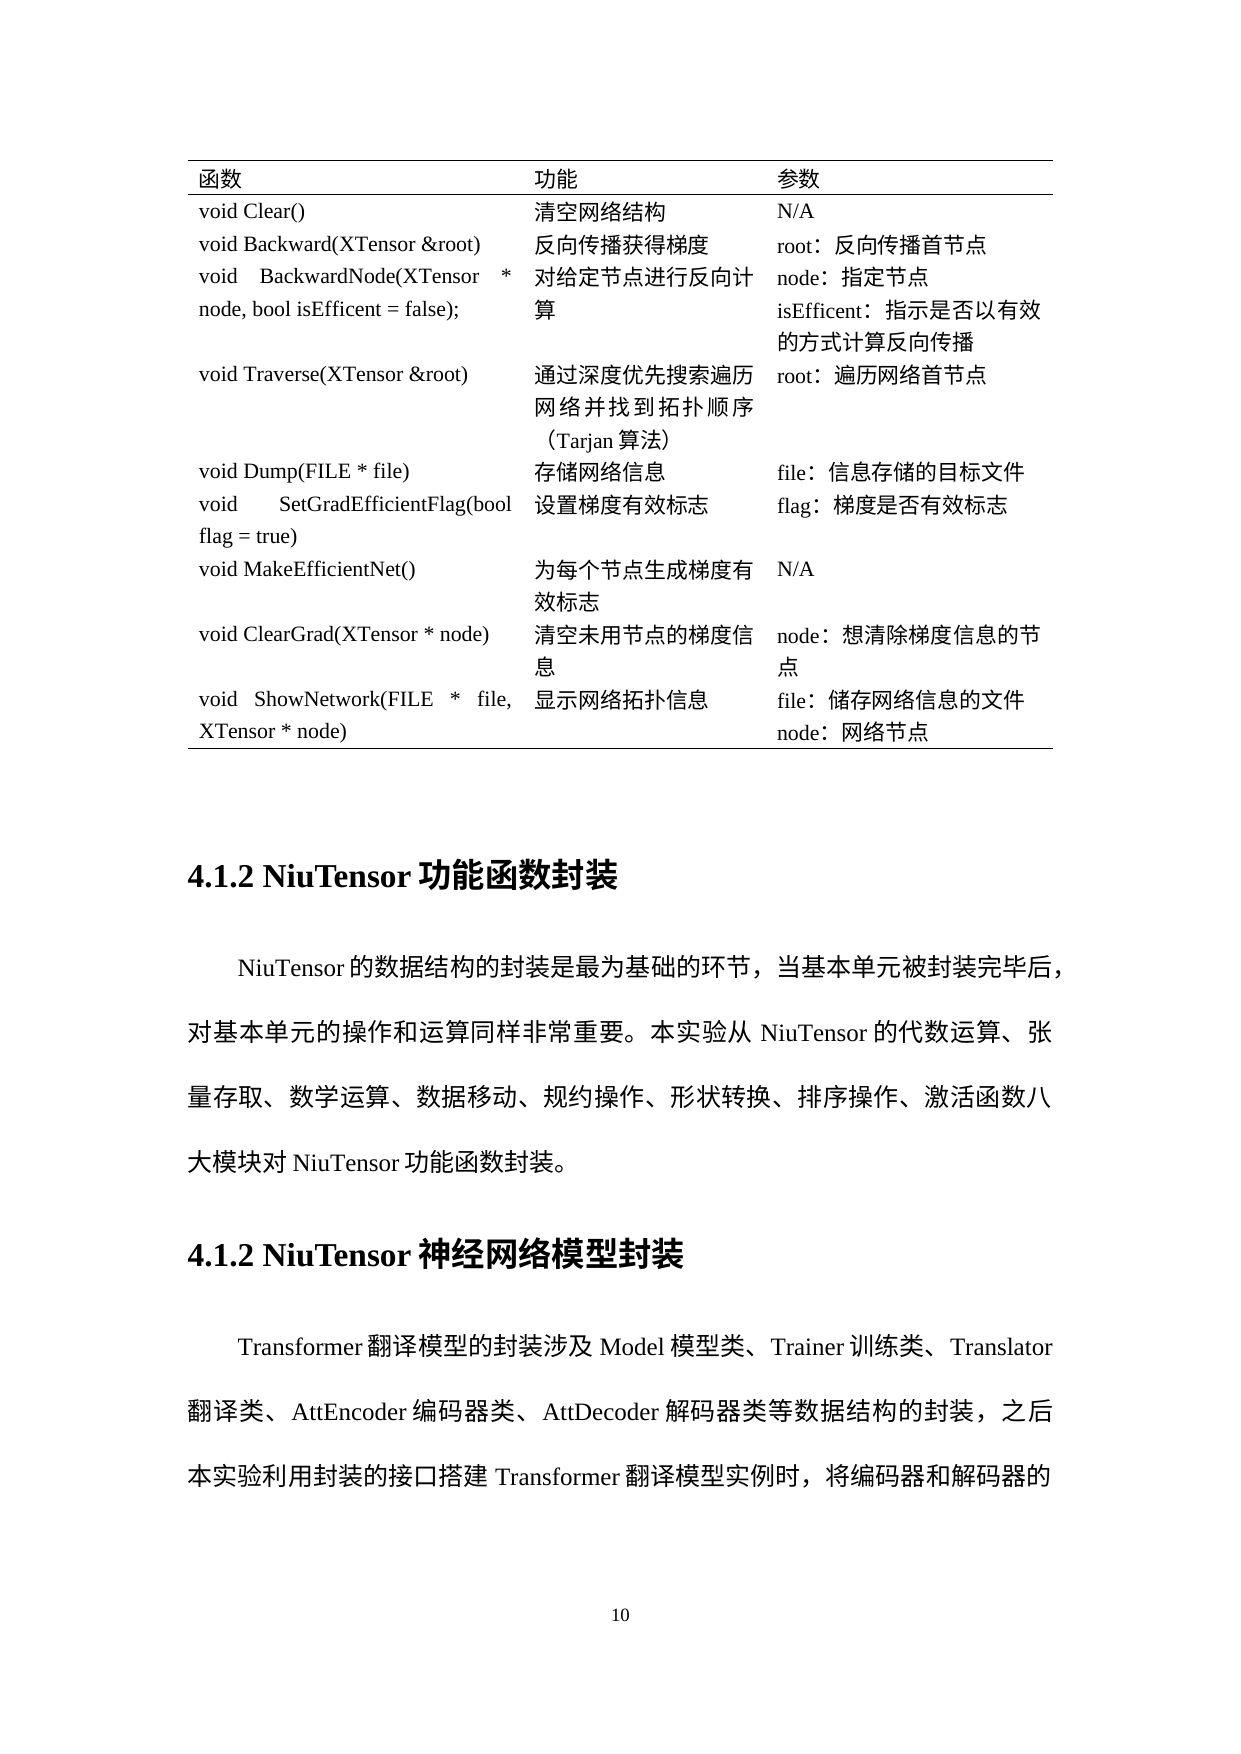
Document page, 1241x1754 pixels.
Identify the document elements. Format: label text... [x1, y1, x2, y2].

table_cell N/A [766, 553, 1053, 617]
table_cell void BackwardNode(XTensor * node, bool isEfficent = false); [188, 260, 523, 357]
table_header 功能 [523, 161, 766, 194]
table_cell void Dump(FILE * file) [188, 455, 523, 487]
table_cell void Clear() [188, 195, 523, 227]
table_cell N/A [766, 195, 1053, 227]
table_cell 清空未用节点的梯度信息 [523, 618, 766, 682]
table_cell node：想清除梯度信息的节点 [766, 618, 1053, 682]
table_cell 反向传播获得梯度 [523, 228, 766, 260]
table_cell 显示网络拓扑信息 [523, 683, 766, 747]
table_cell 清空网络结构 [523, 195, 766, 227]
subtitle 4.1.2 NiuTensor神经网络模型封装 [187, 1220, 1053, 1285]
table_cell void SetGradEfficientFlag(bool flag = true) [188, 488, 523, 552]
table_cell void Backward(XTensor &root) [188, 228, 523, 260]
table_cell void Traverse(XTensor &root) [188, 358, 523, 455]
text NiuTensor的数据结构的封装是最为基础的环节，当基本单元被封装完毕后，对基本单元的操作和运算同样非常重要。本实验从NiuTensor的代数运算、张量存取、数学运算、数据移动、规约操作、形状转换、排序操作、激活函数八大模块对NiuTensor功能函数封装。 [187, 933, 1053, 1193]
table_header 参数 [766, 161, 1053, 194]
table_cell flag：梯度是否有效标志 [766, 488, 1053, 552]
table_cell 设置梯度有效标志 [523, 488, 766, 552]
table_cell 为每个节点生成梯度有效标志 [523, 553, 766, 617]
table_cell 对给定节点进行反向计算 [523, 260, 766, 357]
table_header 函数 [188, 161, 523, 194]
table_cell void ClearGrad(XTensor * node) [188, 618, 523, 682]
table_cell node：指定节点 isEfficent：指示是否以有效的方式计算反向传播 [766, 260, 1053, 357]
table_cell 存储网络信息 [523, 455, 766, 487]
table_cell void ShowNetwork(FILE * file, XTensor * node) [188, 683, 523, 747]
subtitle 4.1.2 NiuTensor功能函数封装 [187, 841, 1053, 906]
table_cell 通过深度优先搜索遍历网络并找到拓扑顺序（Tarjan算法） [523, 358, 766, 455]
table_cell root：遍历网络首节点 [766, 358, 1053, 455]
table_cell file：储存网络信息的文件 node：网络节点 [766, 683, 1053, 747]
table_cell void MakeEfficientNet() [188, 553, 523, 617]
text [187, 1312, 1053, 1507]
table_cell file：信息存储的目标文件 [766, 455, 1053, 487]
table_cell root：反向传播首节点 [766, 228, 1053, 260]
